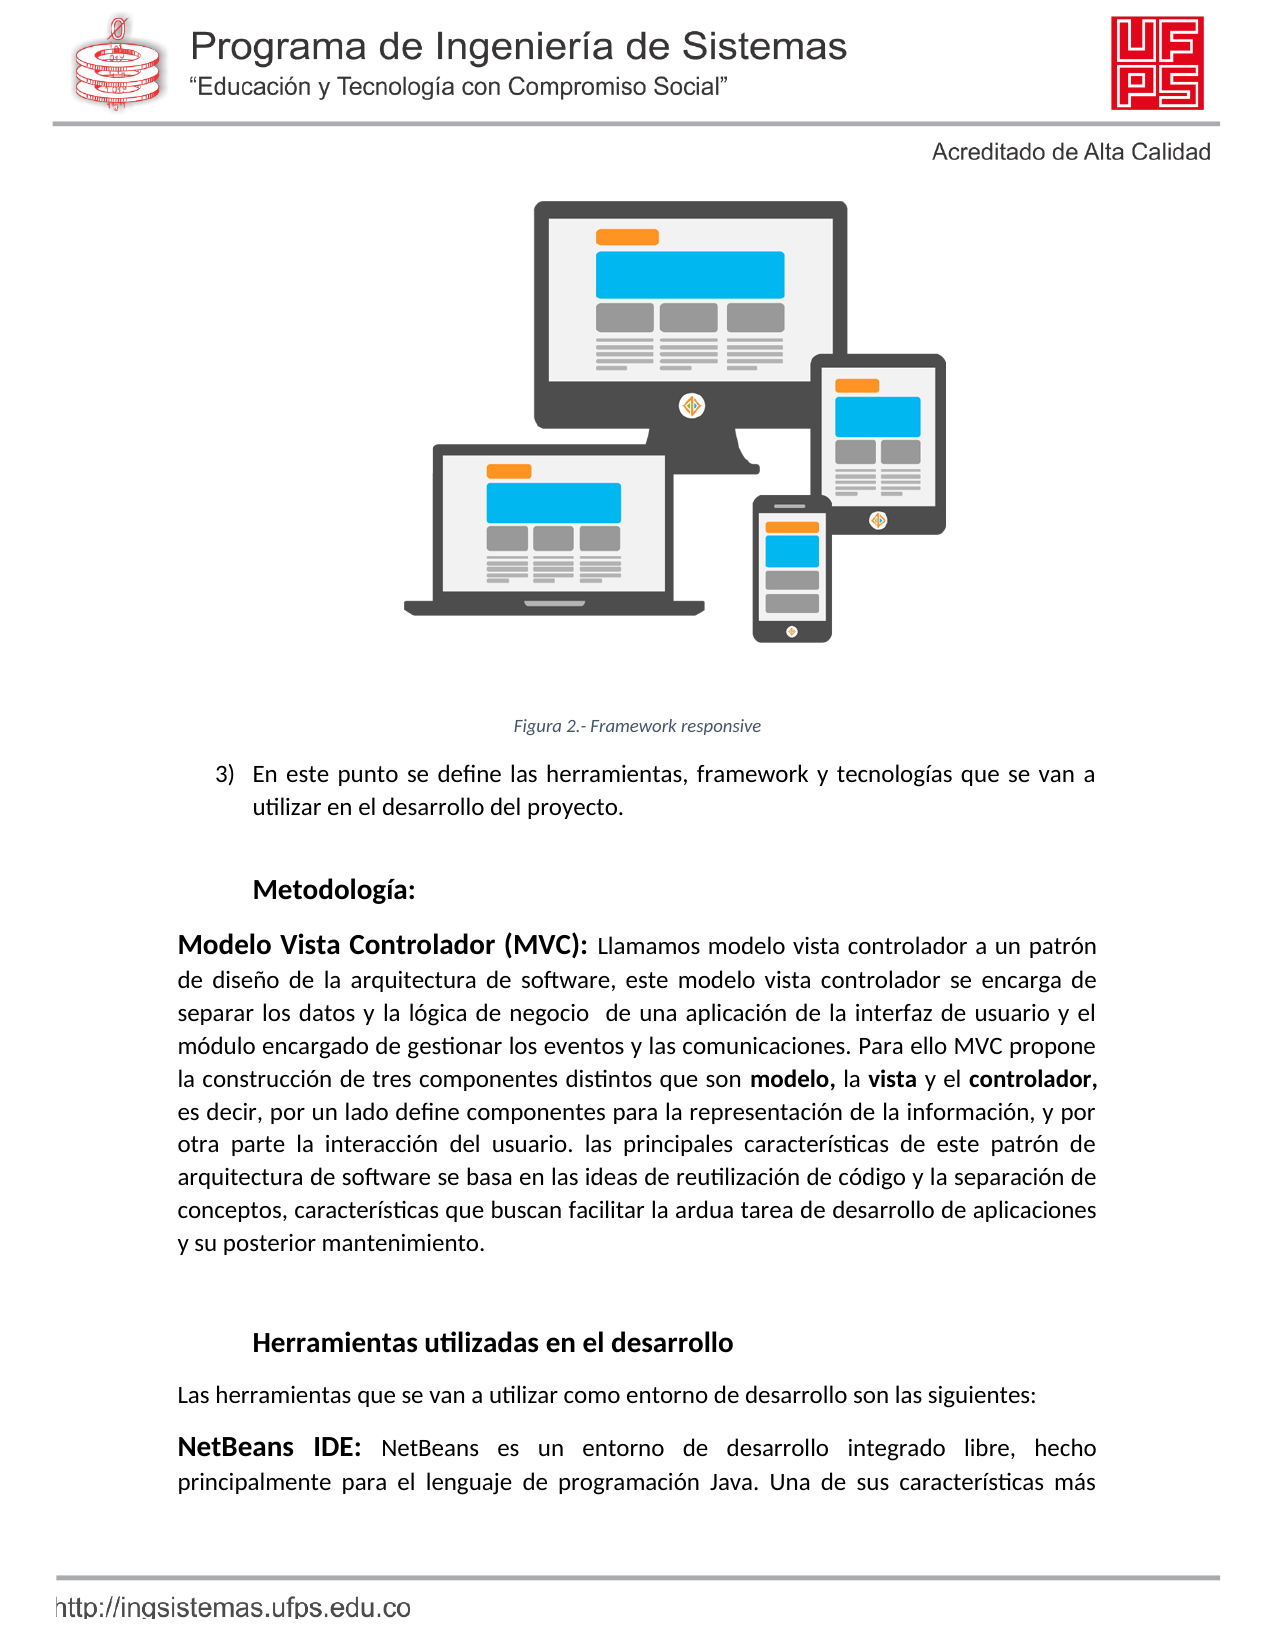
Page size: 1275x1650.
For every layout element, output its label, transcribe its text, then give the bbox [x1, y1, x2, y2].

text Las herramientas que se van a utilizar como entorno de desarrollo son las siguientes: [177, 1379, 1098, 1409]
picture [54, 1575, 1221, 1619]
text Herramientas utilizadas en el desarrollo [177, 1324, 1098, 1359]
list En este punto se define las herramientas, framework y tecnologías que se van a utilizar en el desarrollo del proyecto. [215, 758, 1098, 822]
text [177, 1428, 1098, 1497]
text Modelo Vista Controlador (MVC): Llamamos modelo vista controlador a un patrón de diseño de la arquitectura de software, este modelo vista controlador se encarga de separar los datos y la lógica de negocio de una aplicación de la interfaz de usuario y el módulo encargado de gestionar los eventos y las comunicaciones. Para ello MVC propone la construcción de tres componentes distintos que son modelo, la vista y el controlador, es decir, por un lado define componentes para la representación de la información, y por otra parte la interacción del usuario. las principales características de este patrón de arquitectura de software se basa en las ideas de reutilización de código y la separación de conceptos, características que buscan facilitar la ardua tarea de desarrollo de aplicaciones y su posterior mantenimiento. [177, 926, 1098, 1258]
picture [52, 9, 1220, 696]
text Metodología: [177, 871, 1098, 906]
